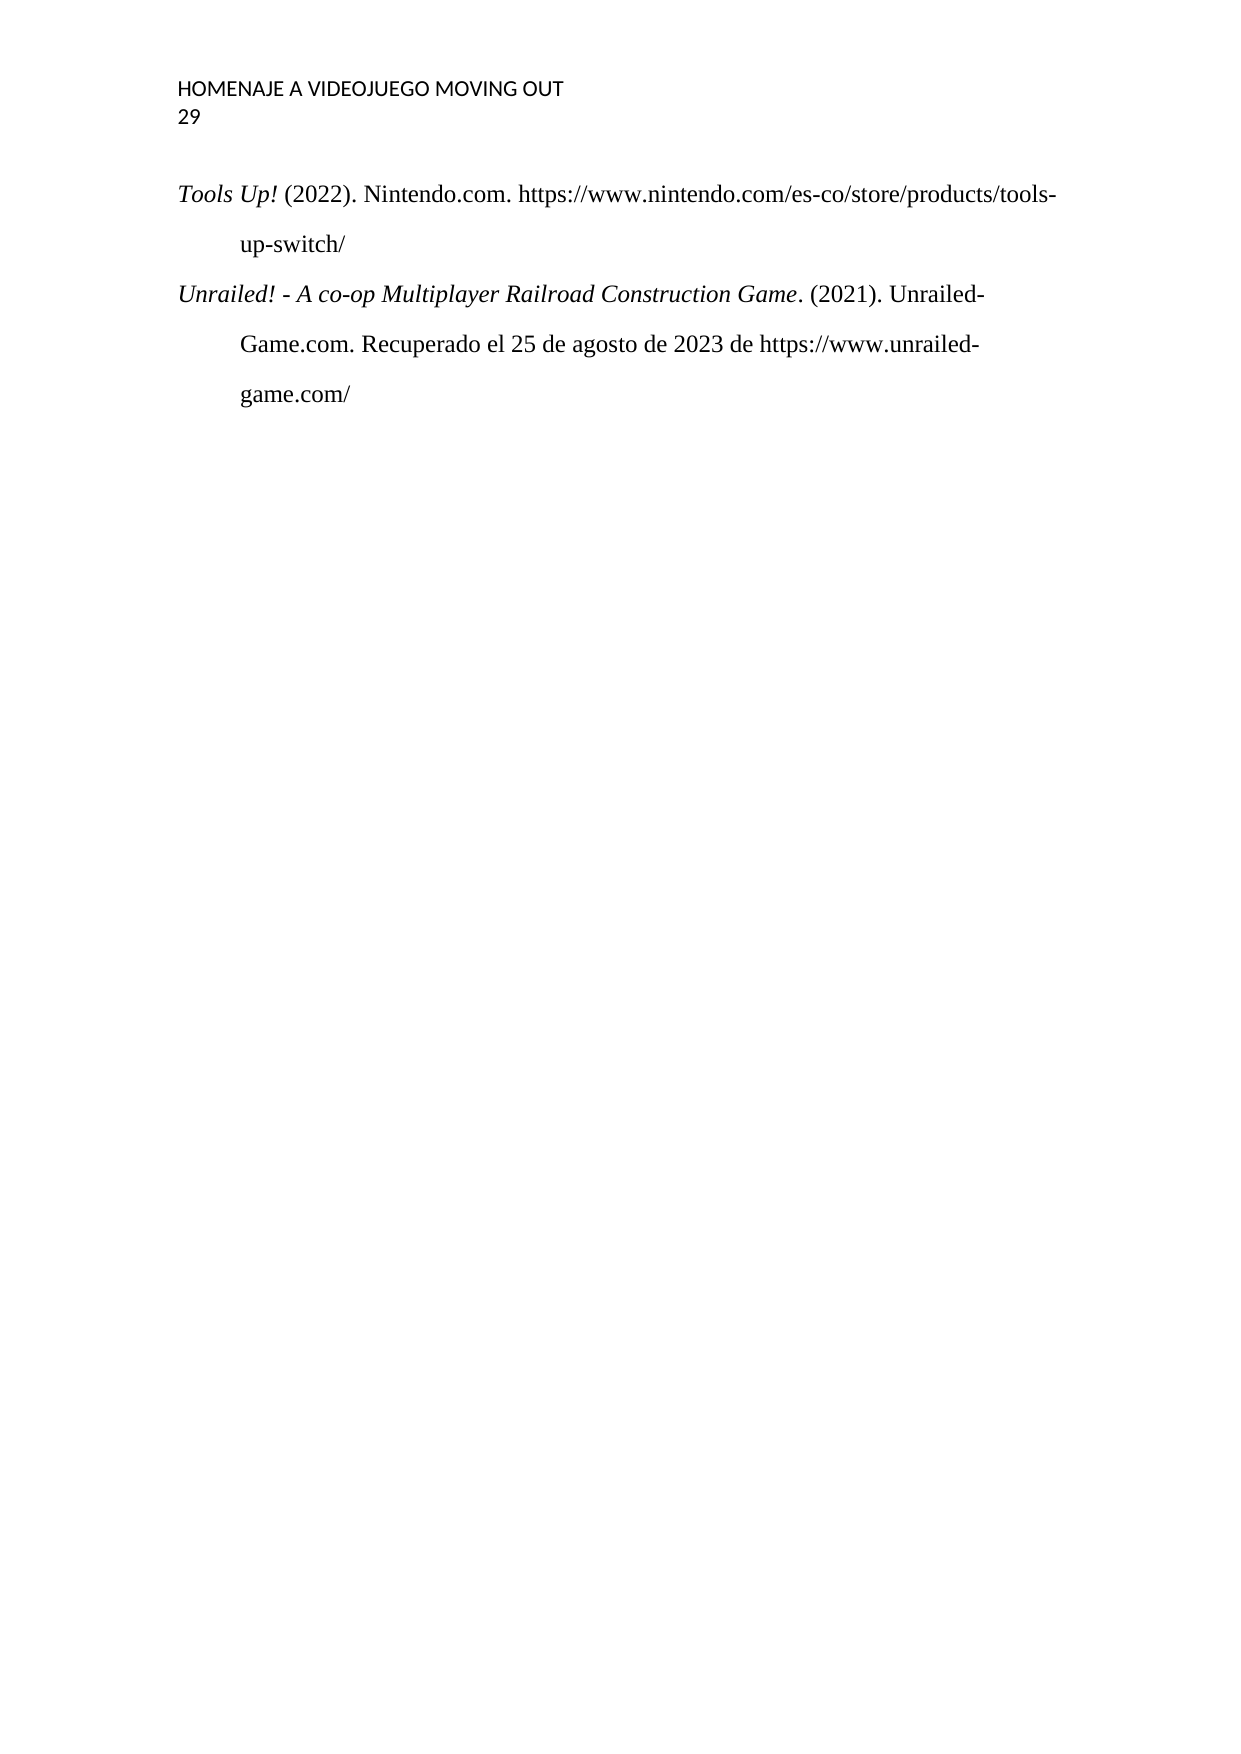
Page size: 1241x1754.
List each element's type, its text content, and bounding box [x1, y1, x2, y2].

text Unrailed! - A co-op Multiplayer Railroad Construction Game. (2021). Unrailed-Game.com. Recuperado el 25 de agosto de 2023 de https://www.unrailed-game.com/ [177, 258, 1063, 408]
text ‌Tools Up! (2022). Nintendo.com. https://www.nintendo.com/es-co/store/products/tools-up-switch/ [177, 158, 1063, 258]
